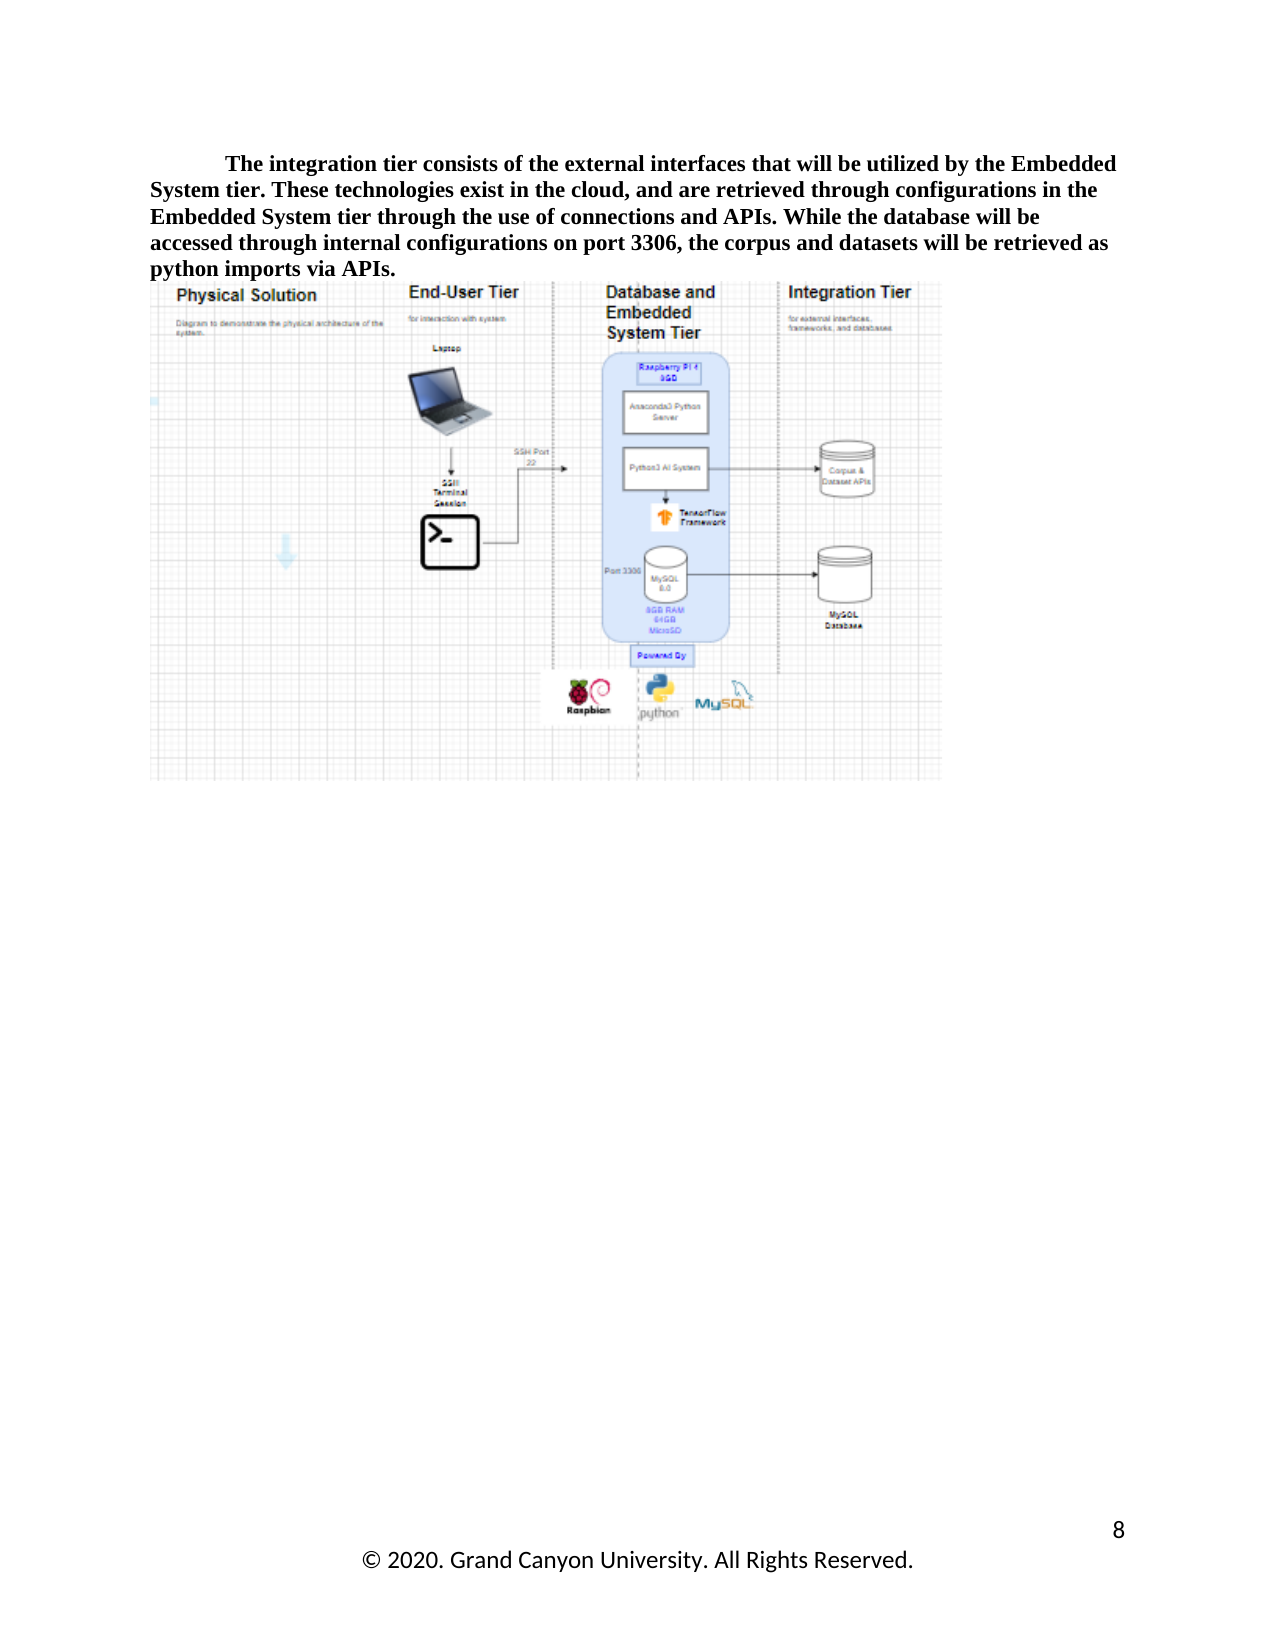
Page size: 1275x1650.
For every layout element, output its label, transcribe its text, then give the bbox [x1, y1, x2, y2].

text The integration tier consists of the external interfaces that will be utilized by the Embedded System tier. These technologies exist in the cloud, and are retrieved through configurations in the Embedded System tier through the use of connections and APIs. While the database will be accessed through internal configurations on port 3306, the corpus and datasets will be retrieved as python imports via APIs. [150, 150, 1125, 282]
picture [150, 281, 943, 781]
